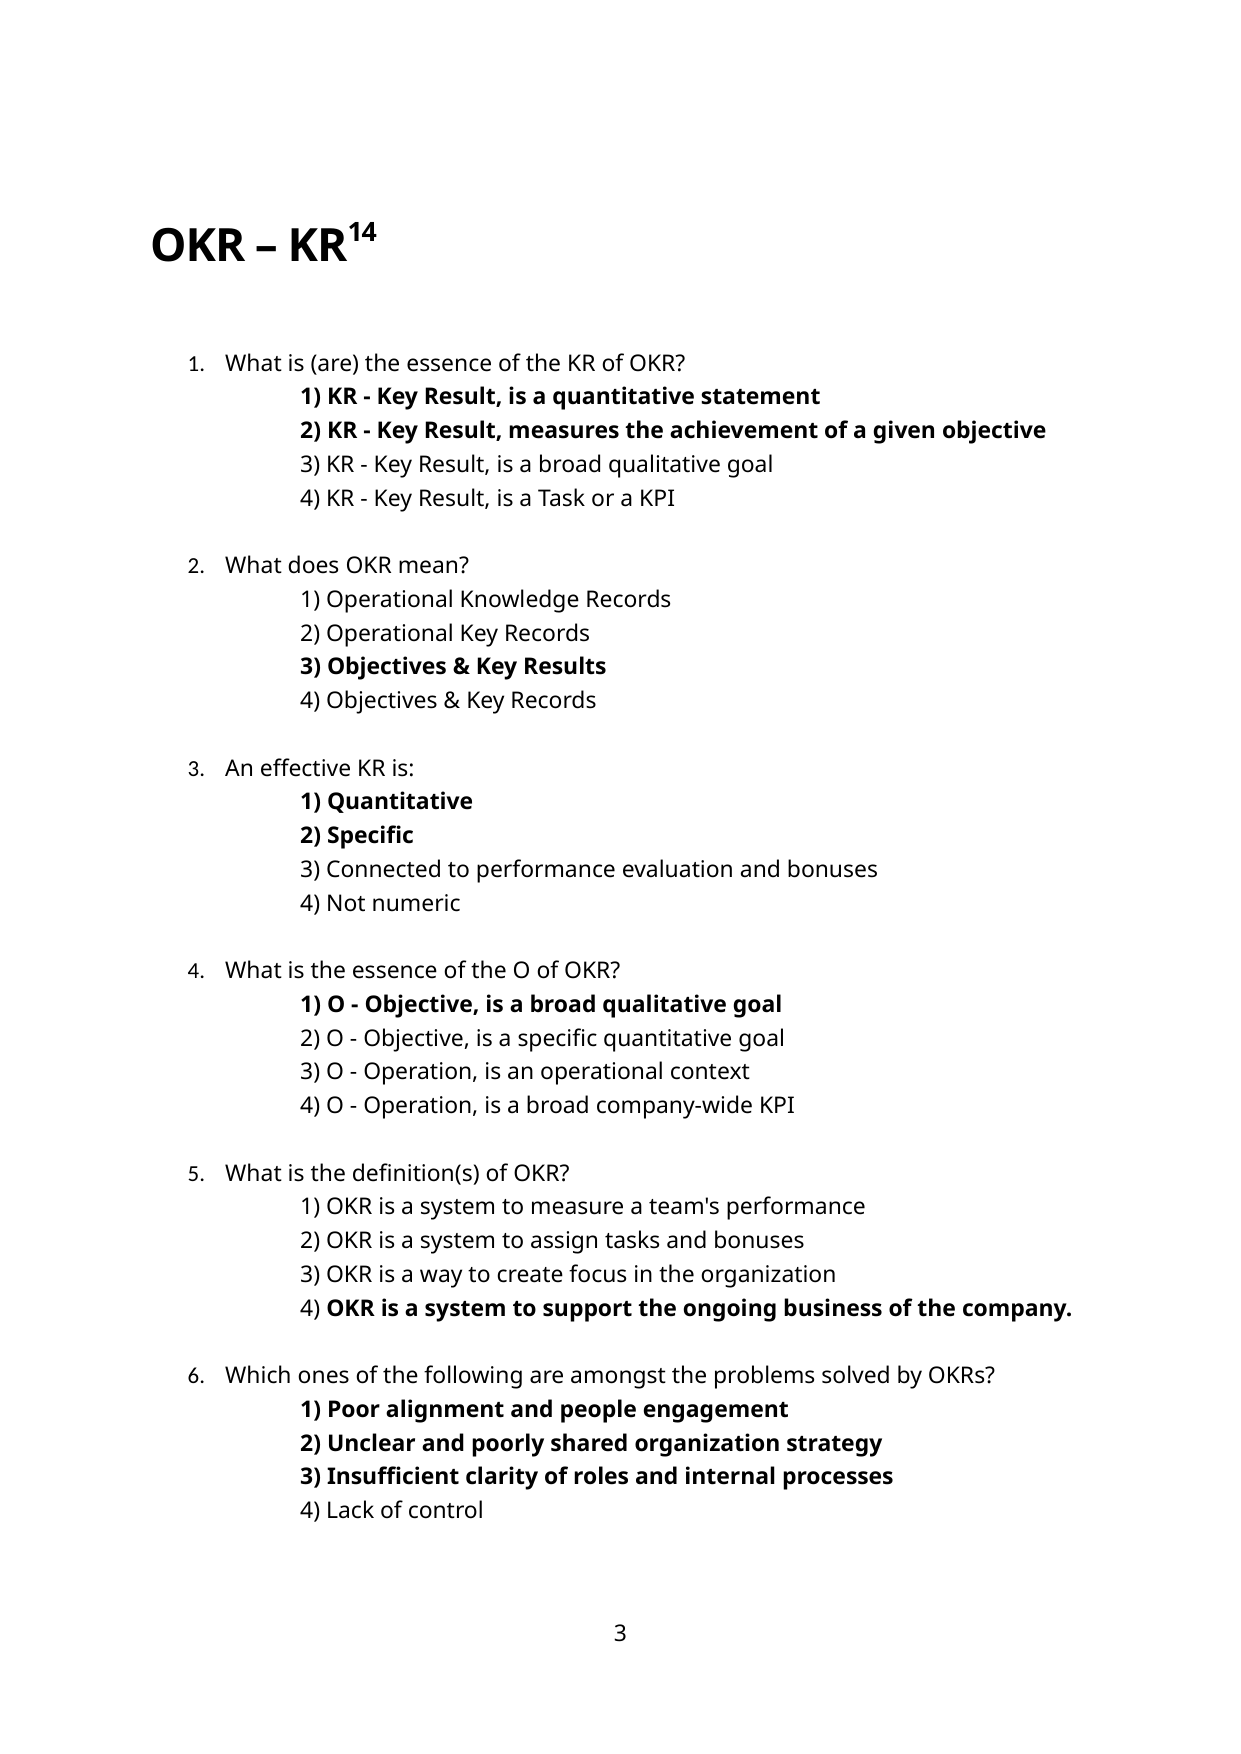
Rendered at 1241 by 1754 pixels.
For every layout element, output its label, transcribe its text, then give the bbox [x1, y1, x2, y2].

list What is the essence of the O of OKR? 1) O - Objective, is a broad qualitative goal 2) O - Objective, is a specific quantitative goal 3) O - Operation, is an operational context 4) O - Operation, is a broad company-wide KPI [187, 954, 1090, 1120]
list What is (are) the essence of the KR of OKR? 1) KR - Key Result, is a quantitative statement 2) KR - Key Result, measures the achievement of a given objective 3) KR - Key Result, is a broad qualitative goal 4) KR - Key Result, is a Task or a KPI [187, 347, 1090, 513]
list 4) Not numeric [225, 887, 1090, 918]
list 2) Specific [225, 819, 1090, 850]
list 1) Quantitative [225, 785, 1090, 817]
title OKR – KR14 [150, 212, 1090, 275]
list What is the definition(s) of OKR? 1) OKR is a system to measure a team's performance 2) OKR is a system to assign tasks and bonuses 3) OKR is a way to create focus in the organization 4) OKR is a system to support the ongoing business of the company. [187, 1157, 1090, 1323]
list An effective KR is: [187, 752, 1090, 783]
list 3) Connected to performance evaluation and bonuses [225, 853, 1090, 884]
list What does OKR mean? 1) Operational Knowledge Records 2) Operational Key Records 3) Objectives & Key Results 4) Objectives & Key Records [187, 549, 1090, 715]
list Which ones of the following are amongst the problems solved by OKRs? 1) Poor alignment and people engagement 2) Unclear and poorly shared organization strategy 3) Insufficient clarity of roles and internal processes 4) Lack of control [187, 1359, 1090, 1525]
